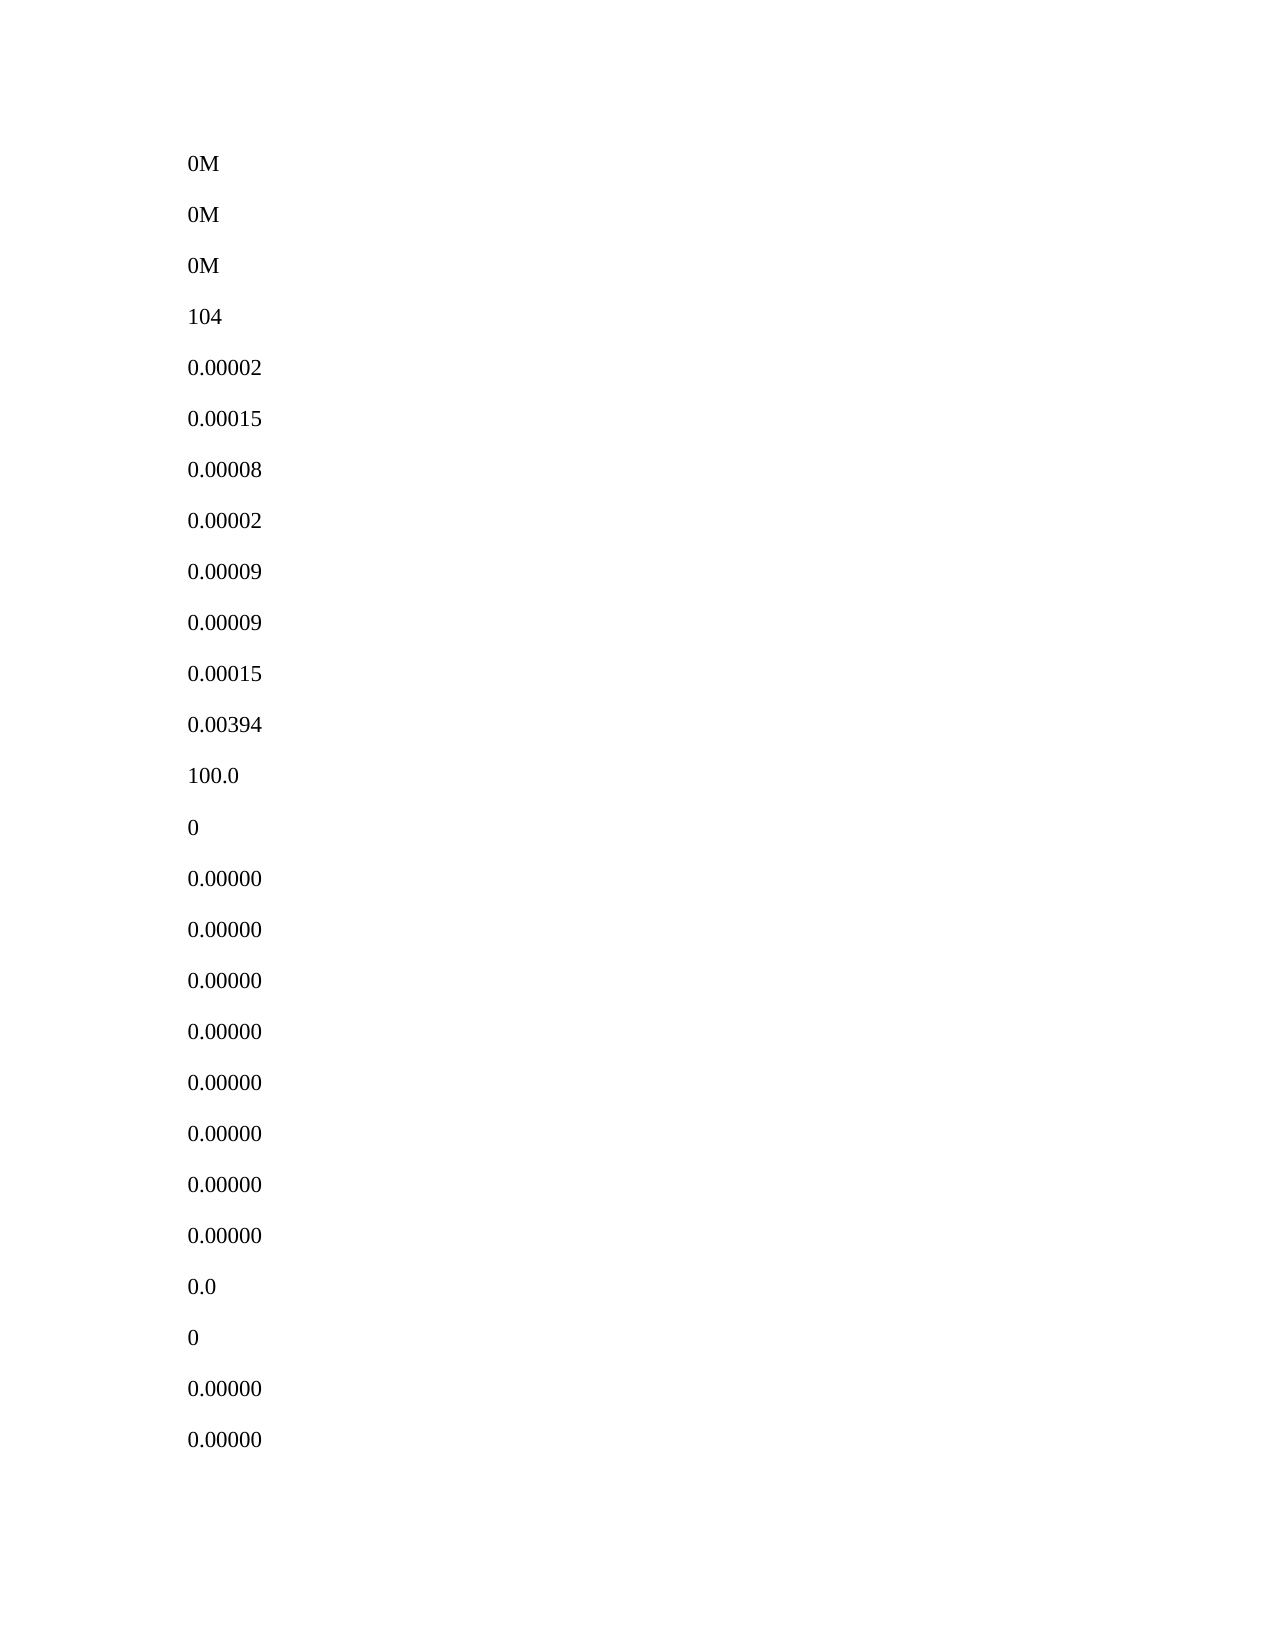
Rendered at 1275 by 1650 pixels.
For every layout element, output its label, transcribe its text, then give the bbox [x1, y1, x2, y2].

table_cell 0 [176, 1324, 1076, 1375]
table_cell 0.00002 [176, 354, 1076, 405]
table_cell 0.00015 [176, 405, 1076, 456]
table_cell 0.00009 [176, 609, 1076, 660]
table_cell 0.00000 [176, 865, 1076, 916]
table_cell 0.00002 [176, 507, 1076, 558]
table_cell 0.00000 [176, 1069, 1076, 1120]
table_cell 0.00009 [176, 558, 1076, 609]
table_cell 0M [176, 252, 1076, 303]
table_cell 0.00000 [176, 1426, 1076, 1477]
table_cell 0.00000 [176, 1018, 1076, 1069]
table_cell 0.00394 [176, 711, 1076, 762]
table_cell 100.0 [176, 763, 1076, 813]
table_cell 104 [176, 303, 1076, 354]
table_cell 0.00000 [176, 1375, 1076, 1426]
table_cell 0.00008 [176, 456, 1076, 507]
table_cell 0.00000 [176, 916, 1076, 967]
table_cell 0.00000 [176, 1120, 1076, 1171]
table_cell 0.00000 [176, 1171, 1076, 1222]
table_cell 0.00015 [176, 660, 1076, 711]
table_header 0M [176, 150, 1076, 201]
table_cell 0M [176, 201, 1076, 252]
table_cell 0 [176, 814, 1076, 864]
table_cell 0.00000 [176, 1222, 1076, 1273]
table_cell 0.0 [176, 1273, 1076, 1324]
table_cell 0.00000 [176, 967, 1076, 1018]
